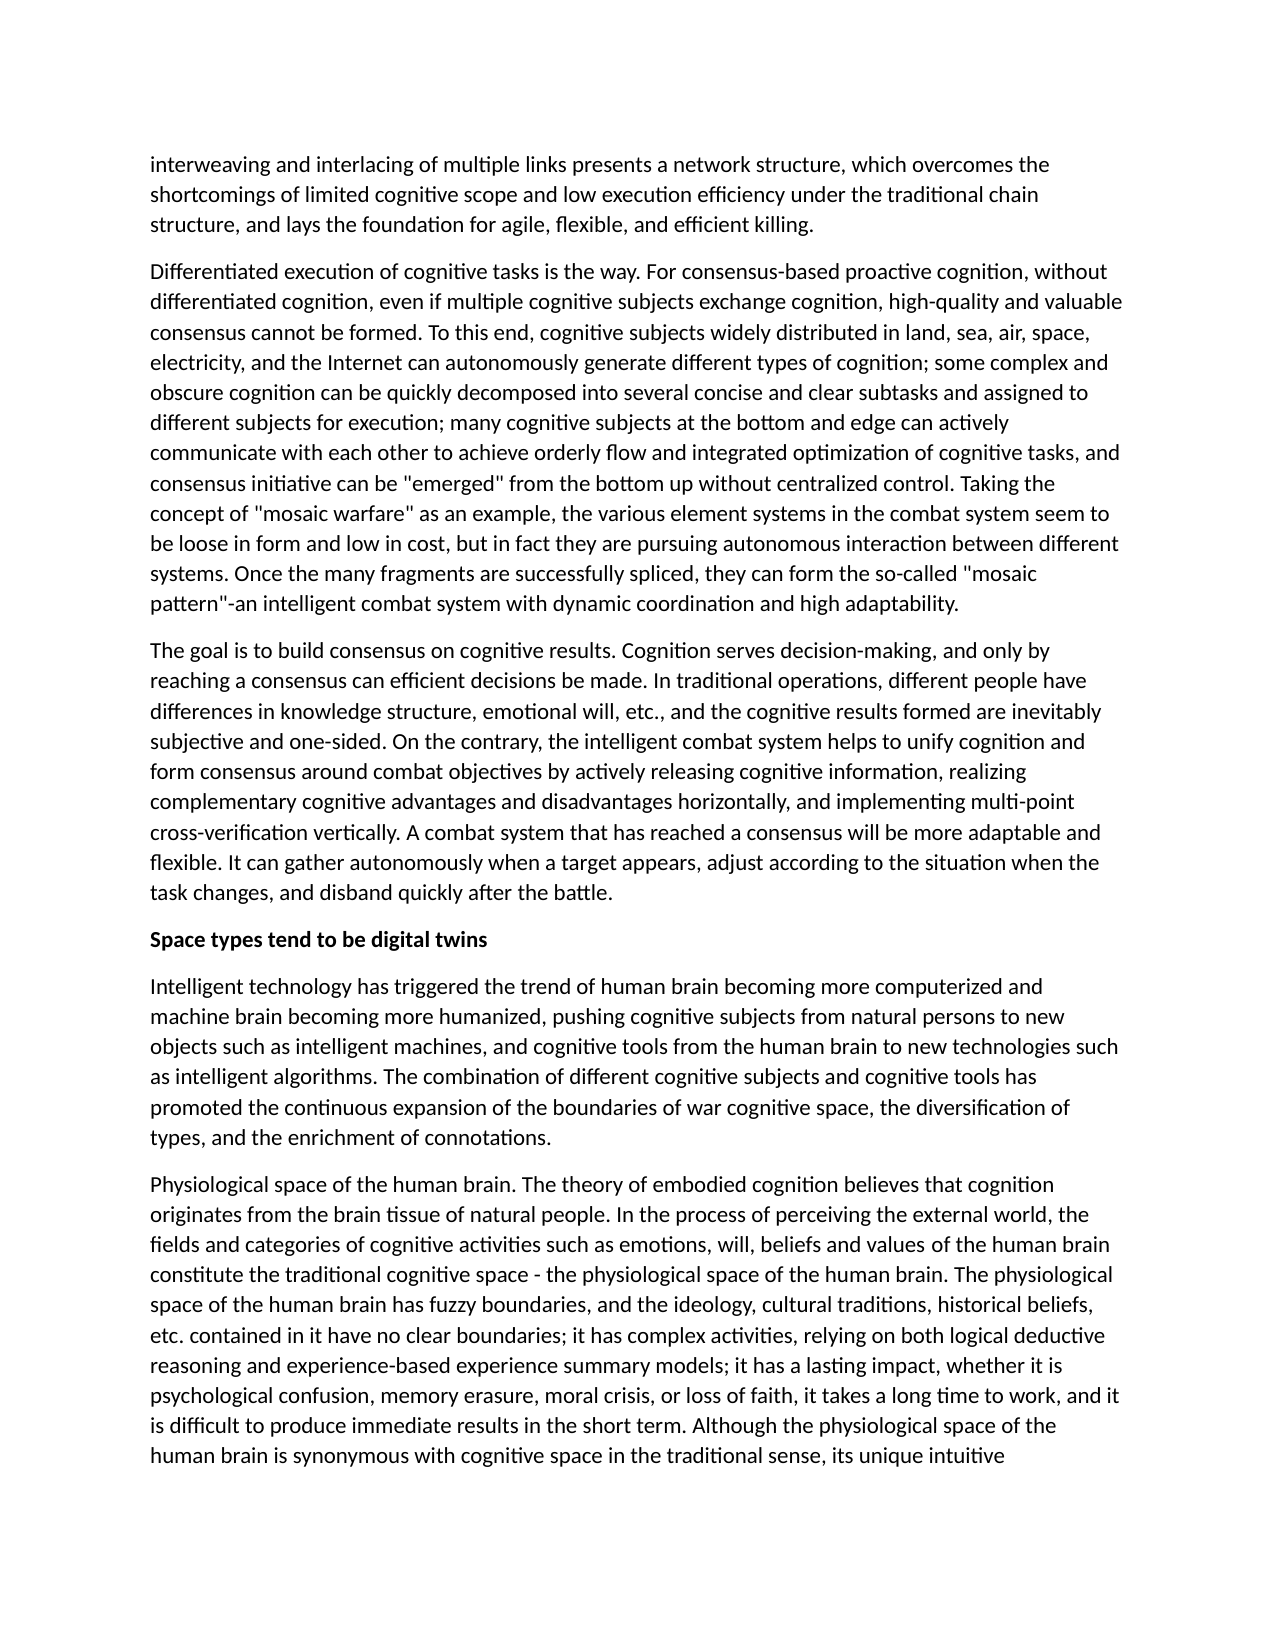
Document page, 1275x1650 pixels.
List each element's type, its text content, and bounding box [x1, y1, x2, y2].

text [150, 1170, 1125, 1470]
text The goal is to build consensus on cognitive results. Cognition serves decision-making, and only by reaching a consensus can efficient decisions be made. In traditional operations, different people have differences in knowledge structure, emotional will, etc., and the cognitive results formed are inevitably subjective and one-sided. On the contrary, the intelligent combat system helps to unify cognition and form consensus around combat objectives by actively releasing cognitive information, realizing complementary cognitive advantages and disadvantages horizontally, and implementing multi-point cross-verification vertically. A combat system that has reached a consensus will be more adaptable and flexible. It can gather autonomously when a target appears, adjust according to the situation when the task changes, and disband quickly after the battle. [150, 636, 1125, 906]
text Space types tend to be digital twins [150, 925, 1125, 953]
text Differentiated execution of cognitive tasks is the way. For consensus-based proactive cognition, without differentiated cognition, even if multiple cognitive subjects exchange cognition, high-quality and valuable consensus cannot be formed. To this end, cognitive subjects widely distributed in land, sea, air, space, electricity, and the Internet can autonomously generate different types of cognition; some complex and obscure cognition can be quickly decomposed into several concise and clear subtasks and assigned to different subjects for execution; many cognitive subjects at the bottom and edge can actively communicate with each other to achieve orderly flow and integrated optimization of cognitive tasks, and consensus initiative can be "emerged" from the bottom up without centralized control. Taking the concept of "mosaic warfare" as an example, the various element systems in the combat system seem to be loose in form and low in cost, but in fact they are pursuing autonomous interaction between different systems. Once the many fragments are successfully spliced, they can form the so-called "mosaic pattern"-an intelligent combat system with dynamic coordination and high adaptability. [150, 257, 1125, 618]
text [150, 150, 1125, 238]
text Intelligent technology has triggered the trend of human brain becoming more computerized and machine brain becoming more humanized, pushing cognitive subjects from natural persons to new objects such as intelligent machines, and cognitive tools from the human brain to new technologies such as intelligent algorithms. The combination of different cognitive subjects and cognitive tools has promoted the continuous expansion of the boundaries of war cognitive space, the diversification of types, and the enrichment of connotations. [150, 972, 1125, 1151]
